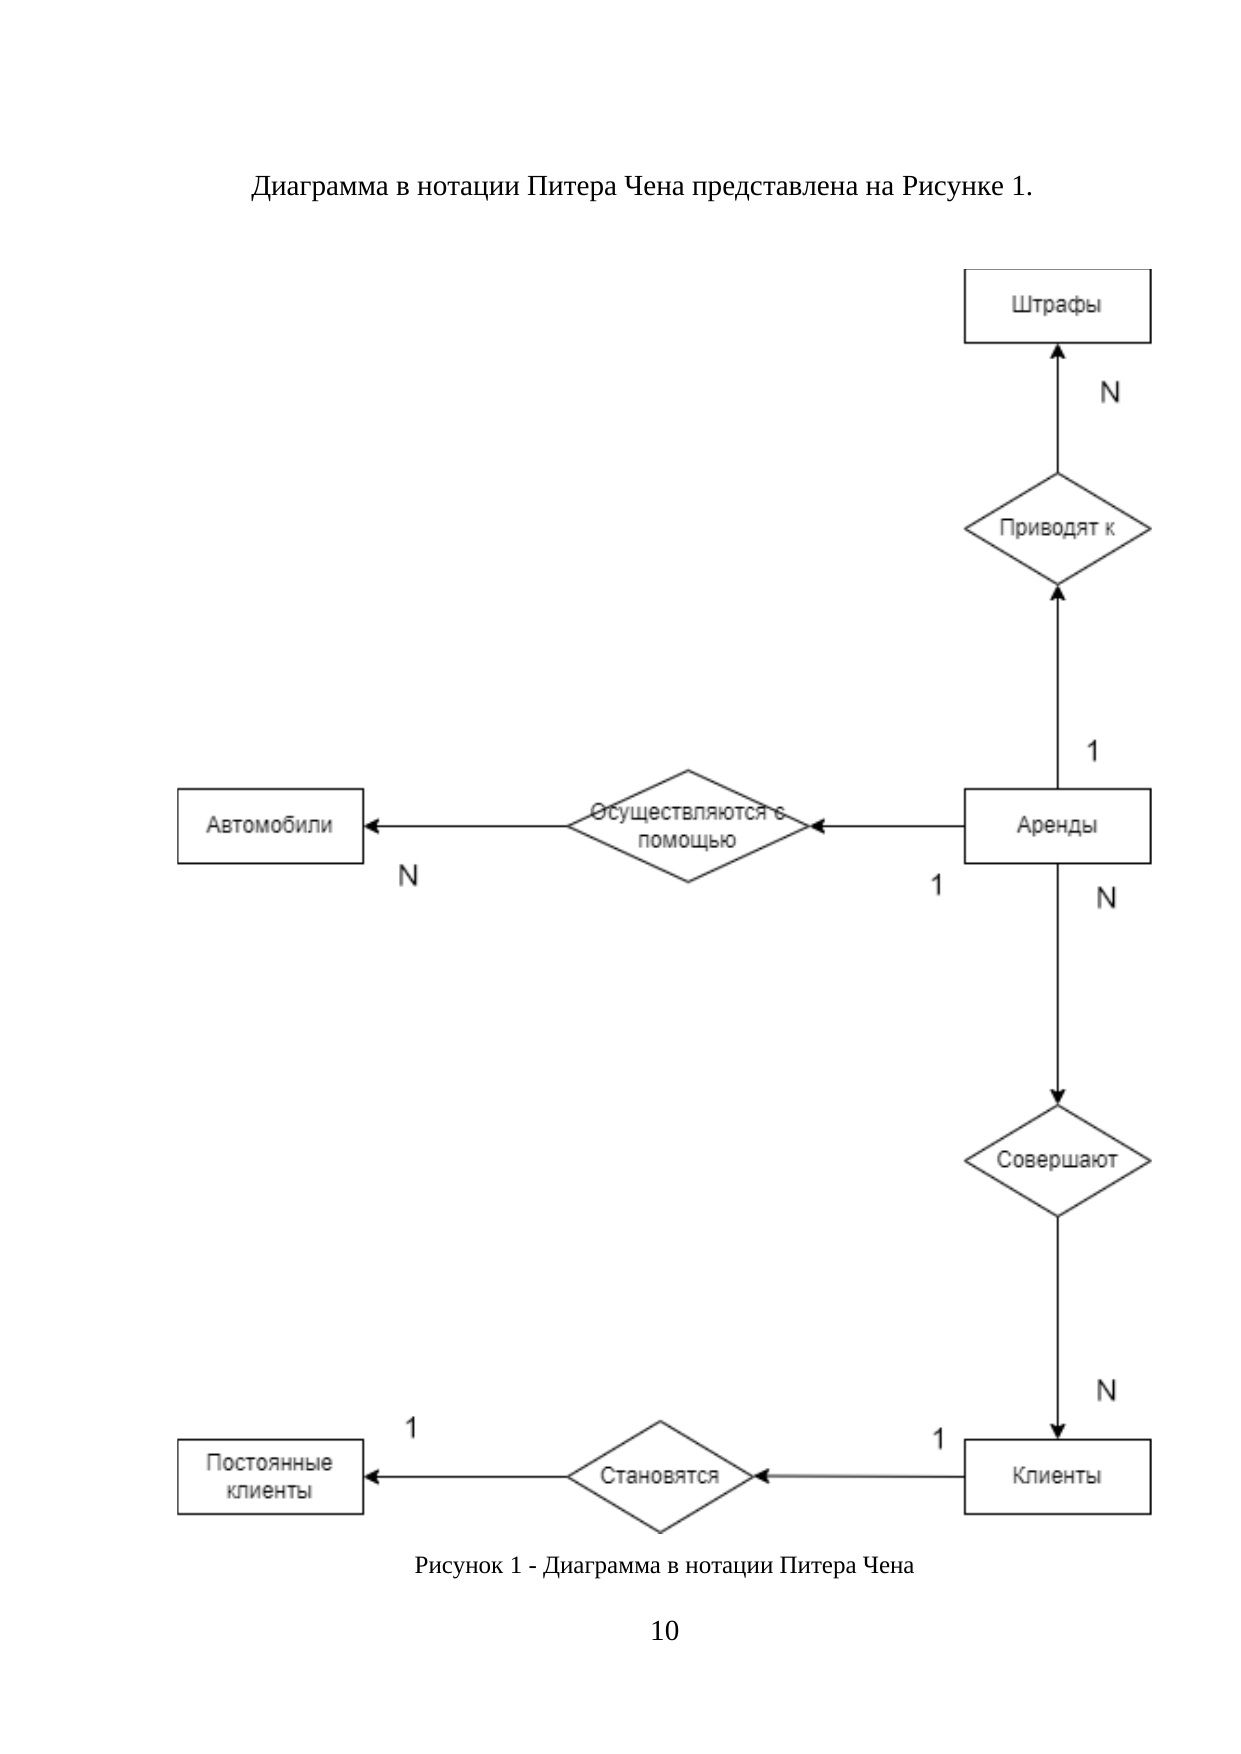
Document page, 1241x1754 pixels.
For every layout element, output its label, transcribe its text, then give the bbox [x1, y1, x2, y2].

text Диаграмма в нотации Питера Чена представлена на Рисунке 1. [177, 168, 1152, 202]
picture [177, 269, 1152, 1534]
text Рисунок 1 - Диаграмма в нотации Питера Чена [177, 1550, 1152, 1579]
